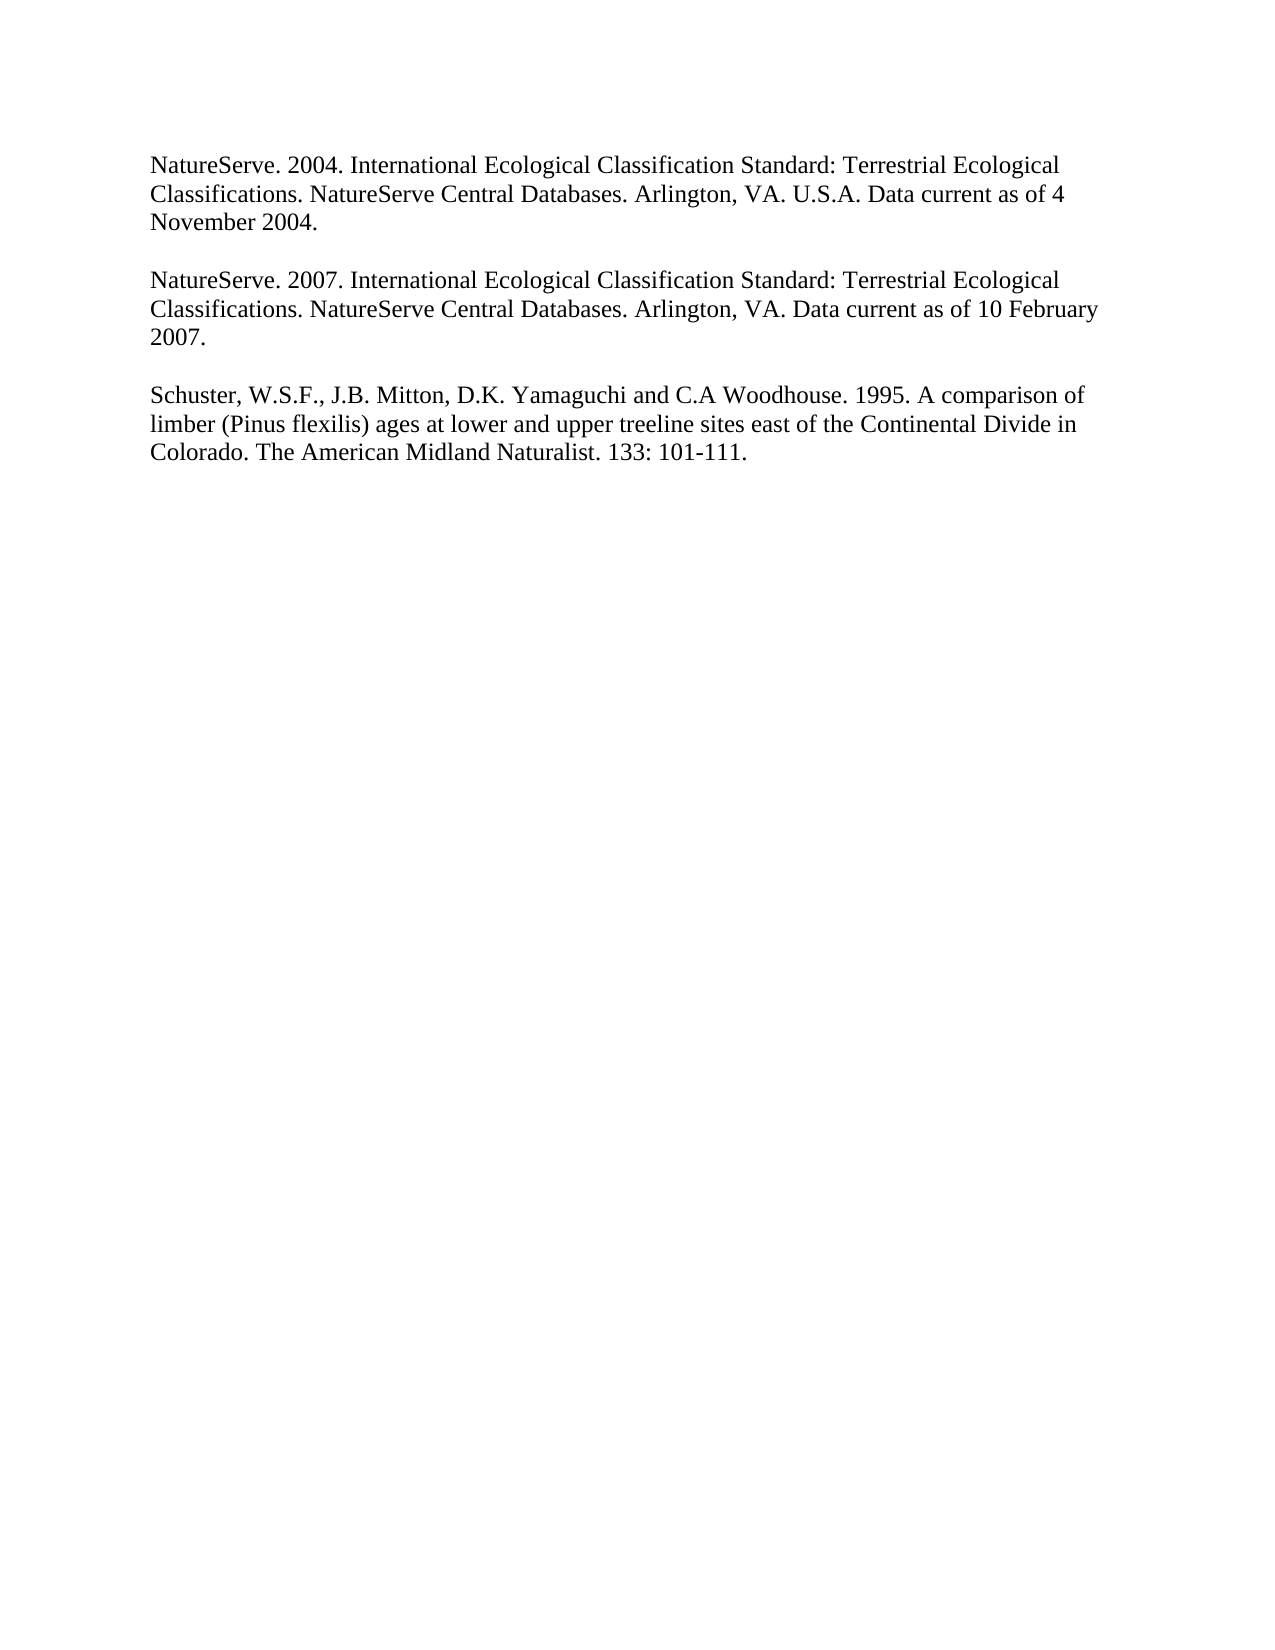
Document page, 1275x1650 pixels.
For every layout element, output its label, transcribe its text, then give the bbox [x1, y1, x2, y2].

text NatureServe. 2004. International Ecological Classification Standard: Terrestrial Ecological Classifications. NatureServe Central Databases. Arlington, VA. U.S.A. Data current as of 4 November 2004. [150, 150, 1125, 236]
text Schuster, W.S.F., J.B. Mitton, D.K. Yamaguchi and C.A Woodhouse. 1995. A comparison of limber (Pinus flexilis) ages at lower and upper treeline sites east of the Continental Divide in Colorado. The American Midland Naturalist. 133: 101-111. [150, 380, 1125, 466]
text NatureServe. 2007. International Ecological Classification Standard: Terrestrial Ecological Classifications. NatureServe Central Databases. Arlington, VA. Data current as of 10 February 2007. [150, 265, 1125, 351]
